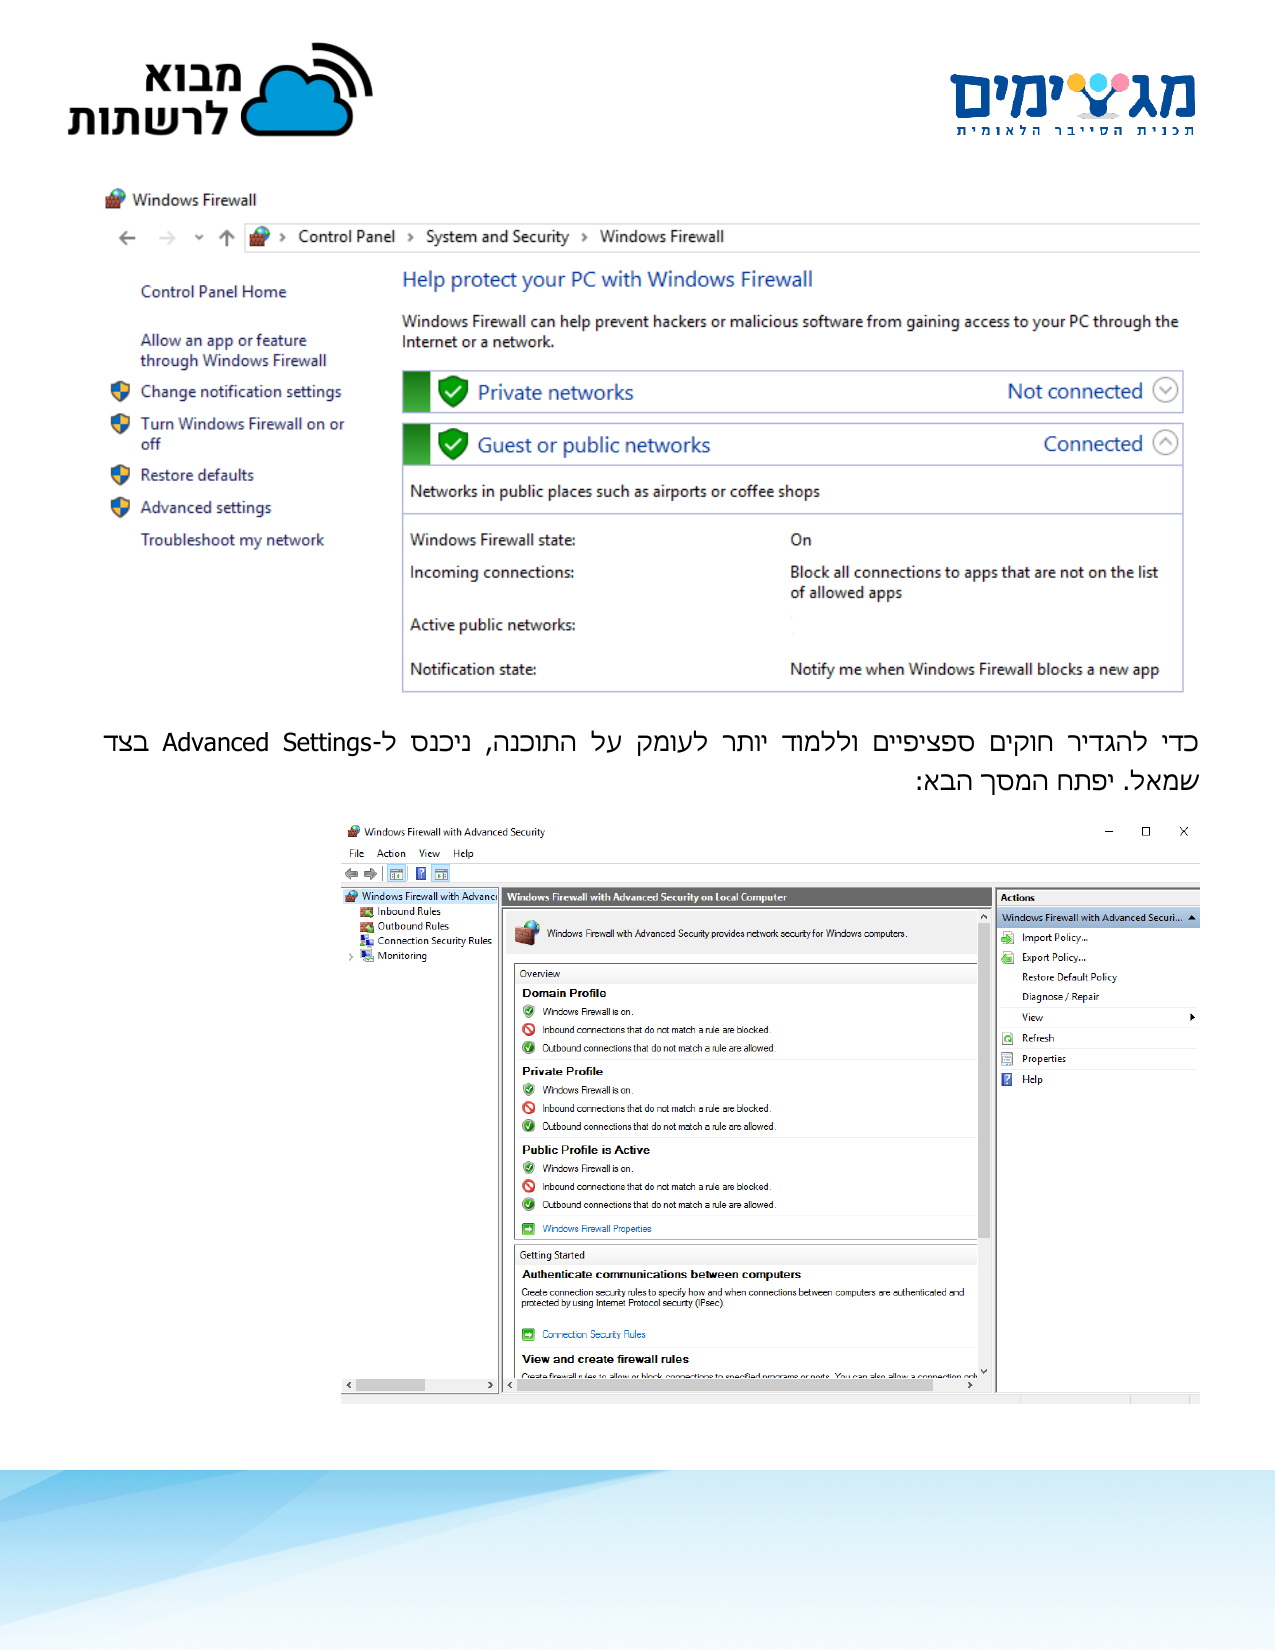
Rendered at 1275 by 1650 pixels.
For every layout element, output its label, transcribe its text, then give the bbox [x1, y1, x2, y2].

picture [911, 36, 1234, 172]
picture [341, 821, 1200, 1404]
picture [56, 39, 379, 147]
text כדי להגדיר חוקים ספציפיים וללמוד יותר לעומק על התוכנה, ניכנס ל-Advanced Settings בצד שמאל. יפתח המסך הבא: [103, 727, 1200, 796]
picture [0, 1470, 1275, 1650]
picture [103, 187, 1200, 702]
